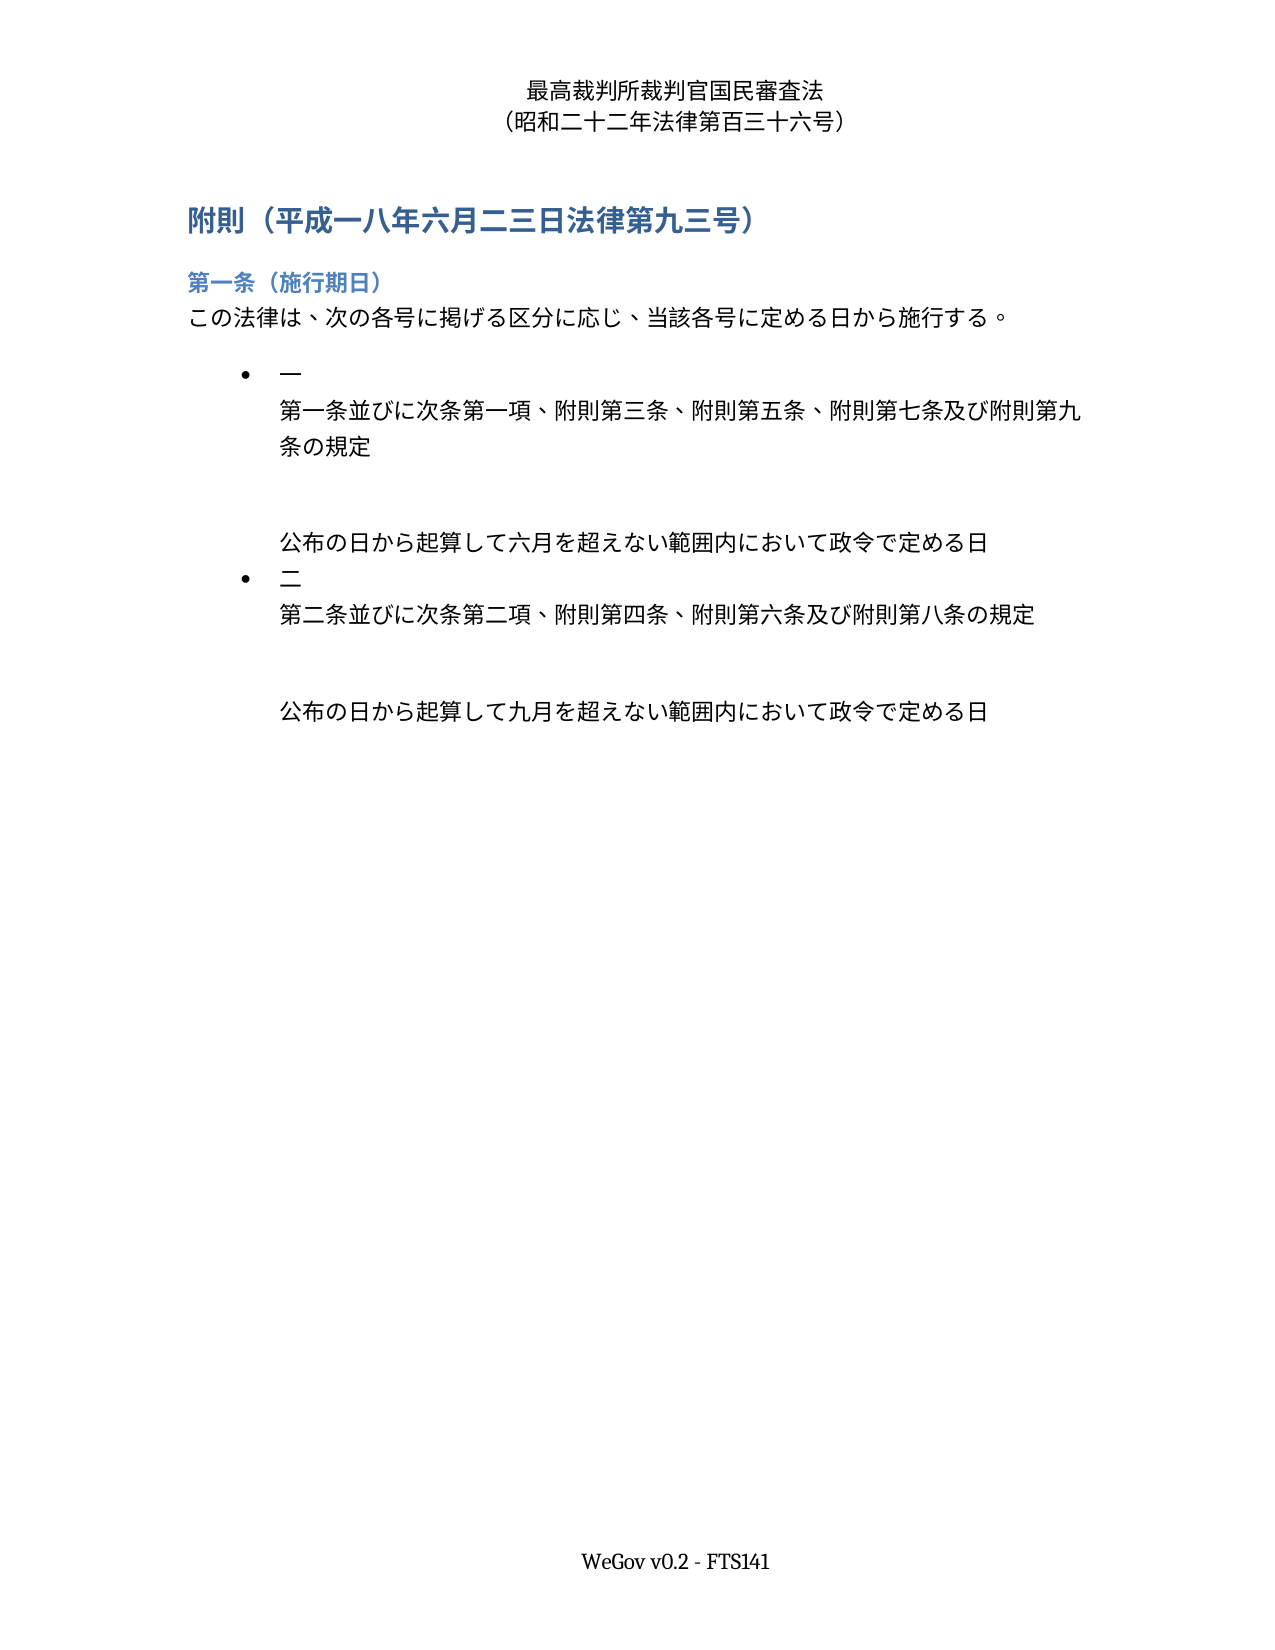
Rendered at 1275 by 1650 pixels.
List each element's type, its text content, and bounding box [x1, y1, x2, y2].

list 一 第一条並びに次条第一項、附則第三条、附則第五条、附則第七条及び附則第九条の規定 公布の日から起算して六月を超えない範囲内において政令で定める日 [242, 359, 1087, 559]
list 二 第二条並びに次条第二項、附則第四条、附則第六条及び附則第八条の規定 公布の日から起算して九月を超えない範囲内において政令で定める日 [242, 563, 1087, 727]
subtitle 第一条（施行期日） [187, 266, 1087, 298]
text この法律は、次の各号に掲げる区分に応じ、当該各号に定める日から施行する。 [187, 302, 1087, 334]
subtitle 附則（平成一八年六月二三日法律第九三号） [187, 200, 1087, 240]
